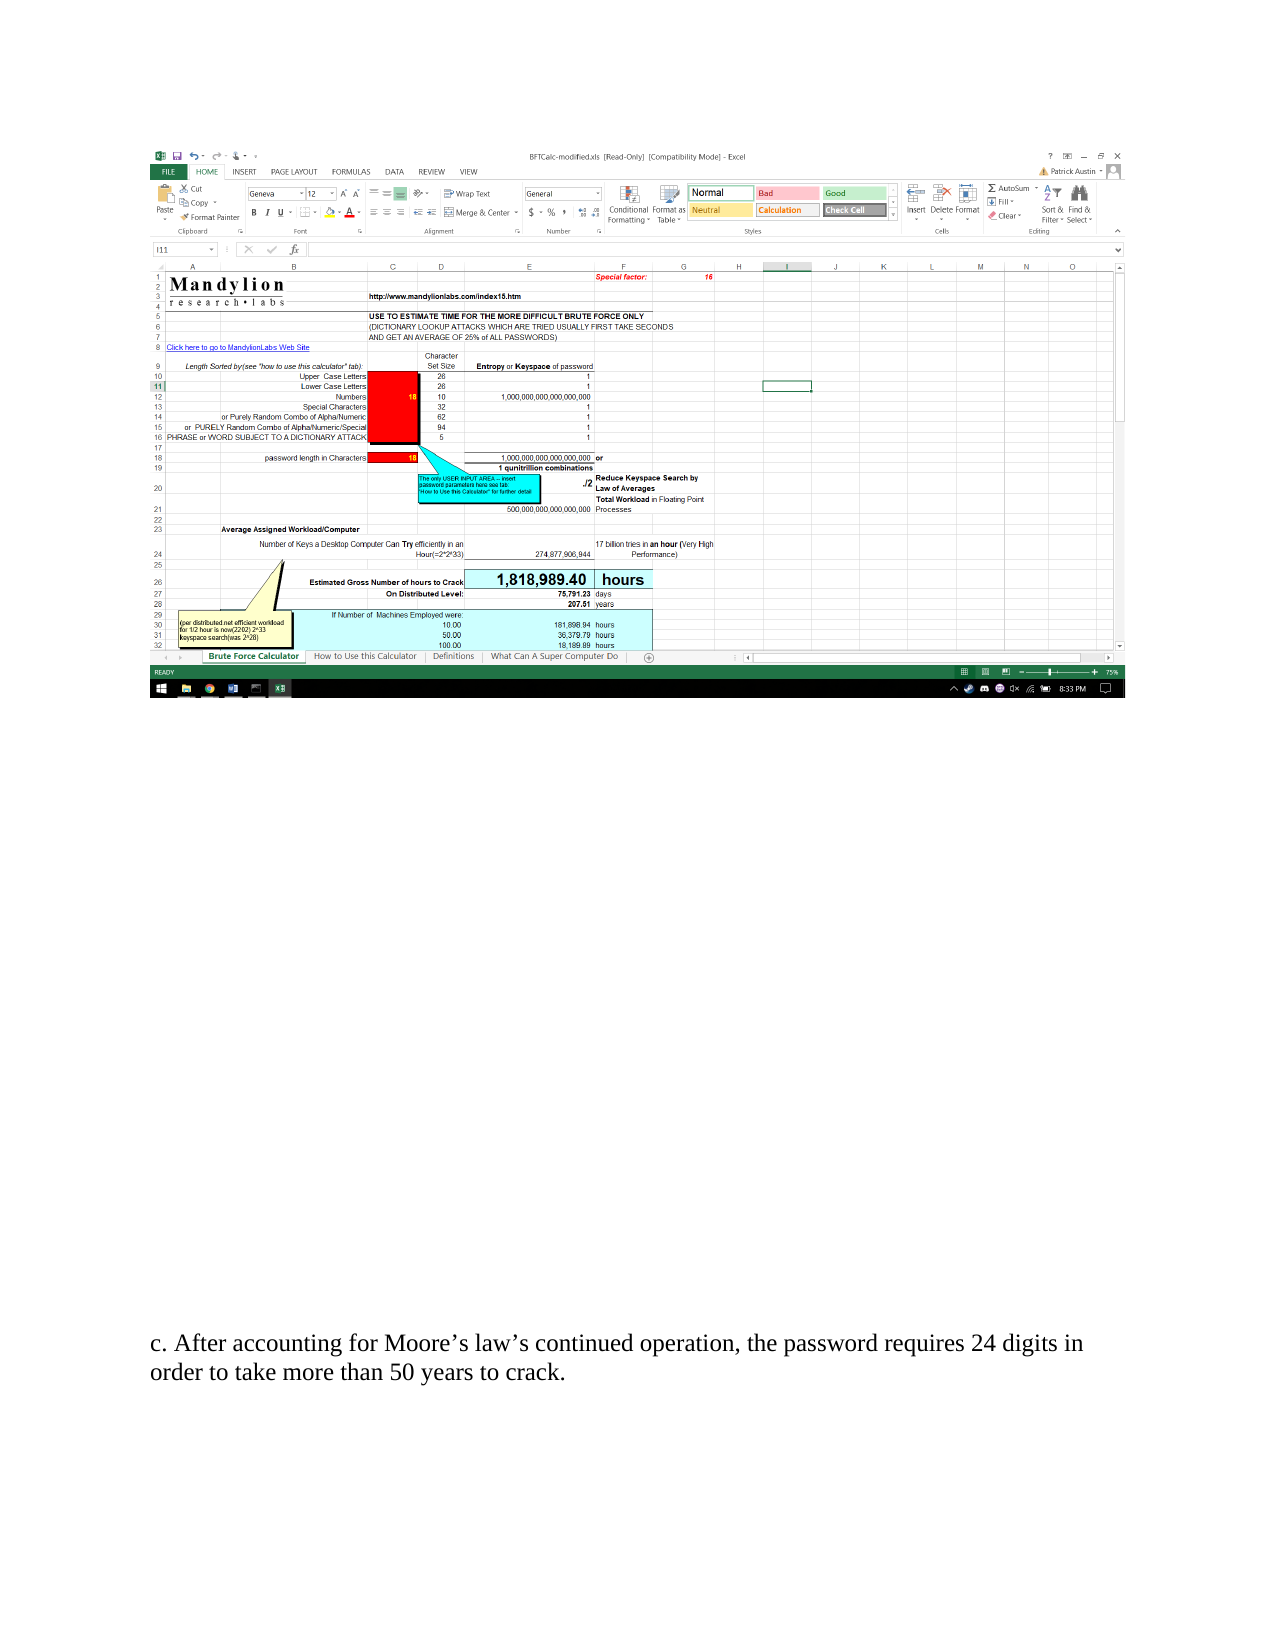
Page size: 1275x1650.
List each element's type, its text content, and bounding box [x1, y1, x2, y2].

picture [150, 150, 1125, 698]
text c. After accounting for Moore’s law’s continued operation, the password requires 24 digits in order to take more than 50 years to crack. [150, 1328, 1125, 1386]
